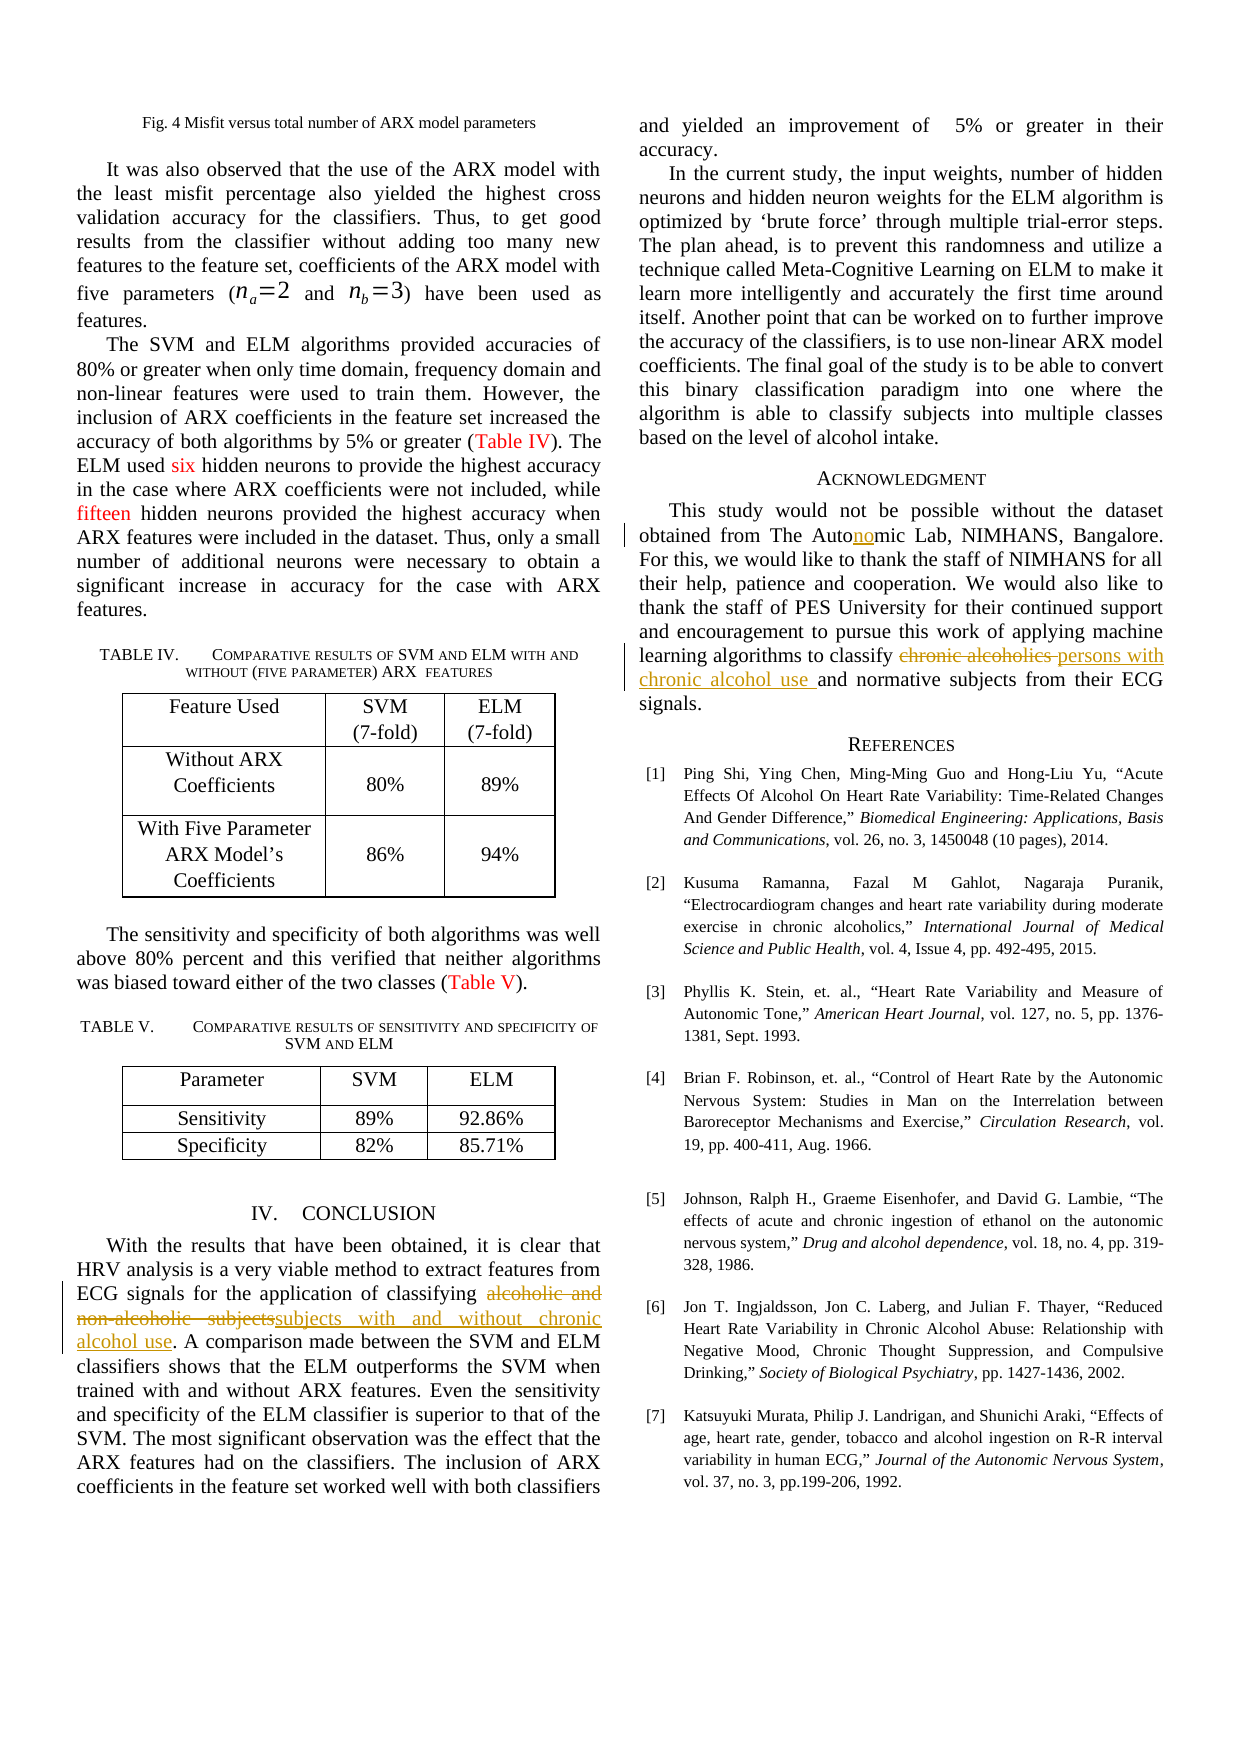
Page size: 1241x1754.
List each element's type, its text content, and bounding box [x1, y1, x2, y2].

text With the results that have been obtained, it is clear that HRV analysis is a very viable method to extract features from ECG signals for the application of classifying . A comparison made between the SVM and ELM classifiers shows that the ELM outperforms the SVM when trained with and without ARX features. Even the sensitivity and specificity of the ELM classifier is superior to that of the SVM. The most significant observation was the effect that the ARX features had on the classifiers. The inclusion of ARX coefficients in the feature set worked well with both classifiers and yielded an improvement of 5% or greater in their accuracy. [76, 1233, 601, 1498]
subtitle References [639, 732, 1164, 756]
table_header ELM (7-fold) [445, 694, 554, 746]
table_cell Specificity [123, 1133, 320, 1159]
table_cell 92.86% [428, 1106, 554, 1132]
table_cell 80% [326, 747, 444, 815]
text It was also observed that the use of the ARX model with the least misfit percentage also yielded the highest cross validation accuracy for the classifiers. Thus, to get good results from the classifier without adding too many new features to the feature set, coefficients of the ARX model with five parameters ( and ) have been used as features. [76, 157, 601, 332]
text Fig. 4 Misfit versus total number of ARX model parameters [76, 112, 601, 132]
table_cell 89% [445, 747, 554, 815]
list Ping Shi, Ying Chen, Ming-Ming Guo and Hong-Liu Yu, “Acute Effects Of Alcohol On Heart Rate Variability: Time-Related Changes And Gender Difference,” Biomedical Engineering: Applications, Basis and Communications, vol. 26, no. 3, 1450048 (10 pages), 2014. [646, 764, 1164, 849]
table_cell Sensitivity [123, 1106, 320, 1132]
table_cell 82% [321, 1133, 427, 1159]
table_header ELM [428, 1067, 554, 1105]
list Johnson, Ralph H., Graeme Eisenhofer, and David G. Lambie, “The effects of acute and chronic ingestion of ethanol on the autonomic nervous system,” Drug and alcohol dependence, vol. 18, no. 4, pp. 319-328, 1986. [646, 1188, 1164, 1273]
table_header Parameter [123, 1067, 320, 1105]
text Comparative results of SVM and ELM with and without (five parameter) ARX features [76, 646, 601, 681]
list Phyllis K. Stein, et. al., “Heart Rate Variability and Measure of Autonomic Tone,” American Heart Journal, vol. 127, no. 5, pp. 1376-1381, Sept. 1993. [646, 982, 1164, 1045]
list Brian F. Robinson, et. al., “Control of Heart Rate by the Autonomic Nervous System: Studies in Man on the Interrelation between Baroreceptor Mechanisms and Exercise,” Circulation Research, vol. 19, pp. 400-411, Aug. 1966. [646, 1068, 1164, 1153]
table_cell With Five Parameter ARX Model’s Coefficients [123, 816, 325, 896]
table_header Feature Used [123, 694, 325, 746]
text The sensitivity and specificity of both algorithms was well above 80% percent and this verified that neither algorithms was biased toward either of the two classes (Table V). [76, 922, 601, 994]
table_header SVM (7-fold) [326, 694, 444, 746]
text This study would not be possible without the dataset obtained from The Automic Lab, NIMHANS, Bangalore. For this, we would like to thank the staff of NIMHANS for all their help, patience and cooperation. We would also like to thank the staff of PES University for their continued support and encouragement to pursue this work of applying machine learning algorithms to classify and normative subjects from their ECG signals. [639, 498, 1164, 715]
table_cell 94% [445, 816, 554, 896]
table_cell 85.71% [428, 1133, 554, 1159]
table_header SVM [321, 1067, 427, 1105]
subtitle CONCLUSION [76, 1201, 601, 1225]
text The SVM and ELM algorithms provided accuracies of 80% or greater when only time domain, frequency domain and non-linear features were used to train them. However, the inclusion of ARX coefficients in the feature set increased the accuracy of both algorithms by 5% or greater (Table IV). The ELM used six hidden neurons to provide the highest accuracy in the case where ARX coefficients were not included, while fifteen hidden neurons provided the highest accuracy when ARX features were included in the dataset. Thus, only a small number of additional neurons were necessary to obtain a significant increase in accuracy for the case with ARX features. [76, 332, 601, 621]
table_cell 86% [326, 816, 444, 896]
table_cell 89% [321, 1106, 427, 1132]
table_cell Without ARX Coefficients [123, 747, 325, 815]
list Jon T. Ingjaldsson, Jon C. Laberg, and Julian F. Thayer, “Reduced Heart Rate Variability in Chronic Alcohol Abuse: Relationship with Negative Mood, Chronic Thought Suppression, and Compulsive Drinking,” Society of Biological Psychiatry, pp. 1427-1436, 2002. [646, 1297, 1164, 1382]
text Comparative results of sensitivity and specificity of SVM and ELM [76, 1019, 601, 1053]
text In the current study, the input weights, number of hidden neurons and hidden neuron weights for the ELM algorithm is optimized by ‘brute force’ through multiple trial-error steps. The plan ahead, is to prevent this randomness and utilize a technique called Meta-Cognitive Learning on ELM to make it learn more intelligently and accurately the first time around itself. Another point that can be worked on to further improve the accuracy of the classifiers, is to use non-linear ARX model coefficients. The final goal of the study is to be able to convert this binary classification paradigm into one where the algorithm is able to classify subjects into multiple classes based on the level of alcohol intake. [639, 161, 1164, 449]
list Kusuma Ramanna, Fazal M Gahlot, Nagaraja Puranik, “Electrocardiogram changes and heart rate variability during moderate exercise in chronic alcoholics,” International Journal of Medical Science and Public Health, vol. 4, Issue 4, pp. 492-495, 2015. [646, 873, 1164, 958]
subtitle Acknowledgment [639, 466, 1164, 490]
list Katsuyuki Murata, Philip J. Landrigan, and Shunichi Araki, “Effects of age, heart rate, gender, tobacco and alcohol ingestion on R-R interval variability in human ECG,” Journal of the Autonomic Nervous System, vol. 37, no. 3, pp.199-206, 1992. [646, 1406, 1164, 1491]
